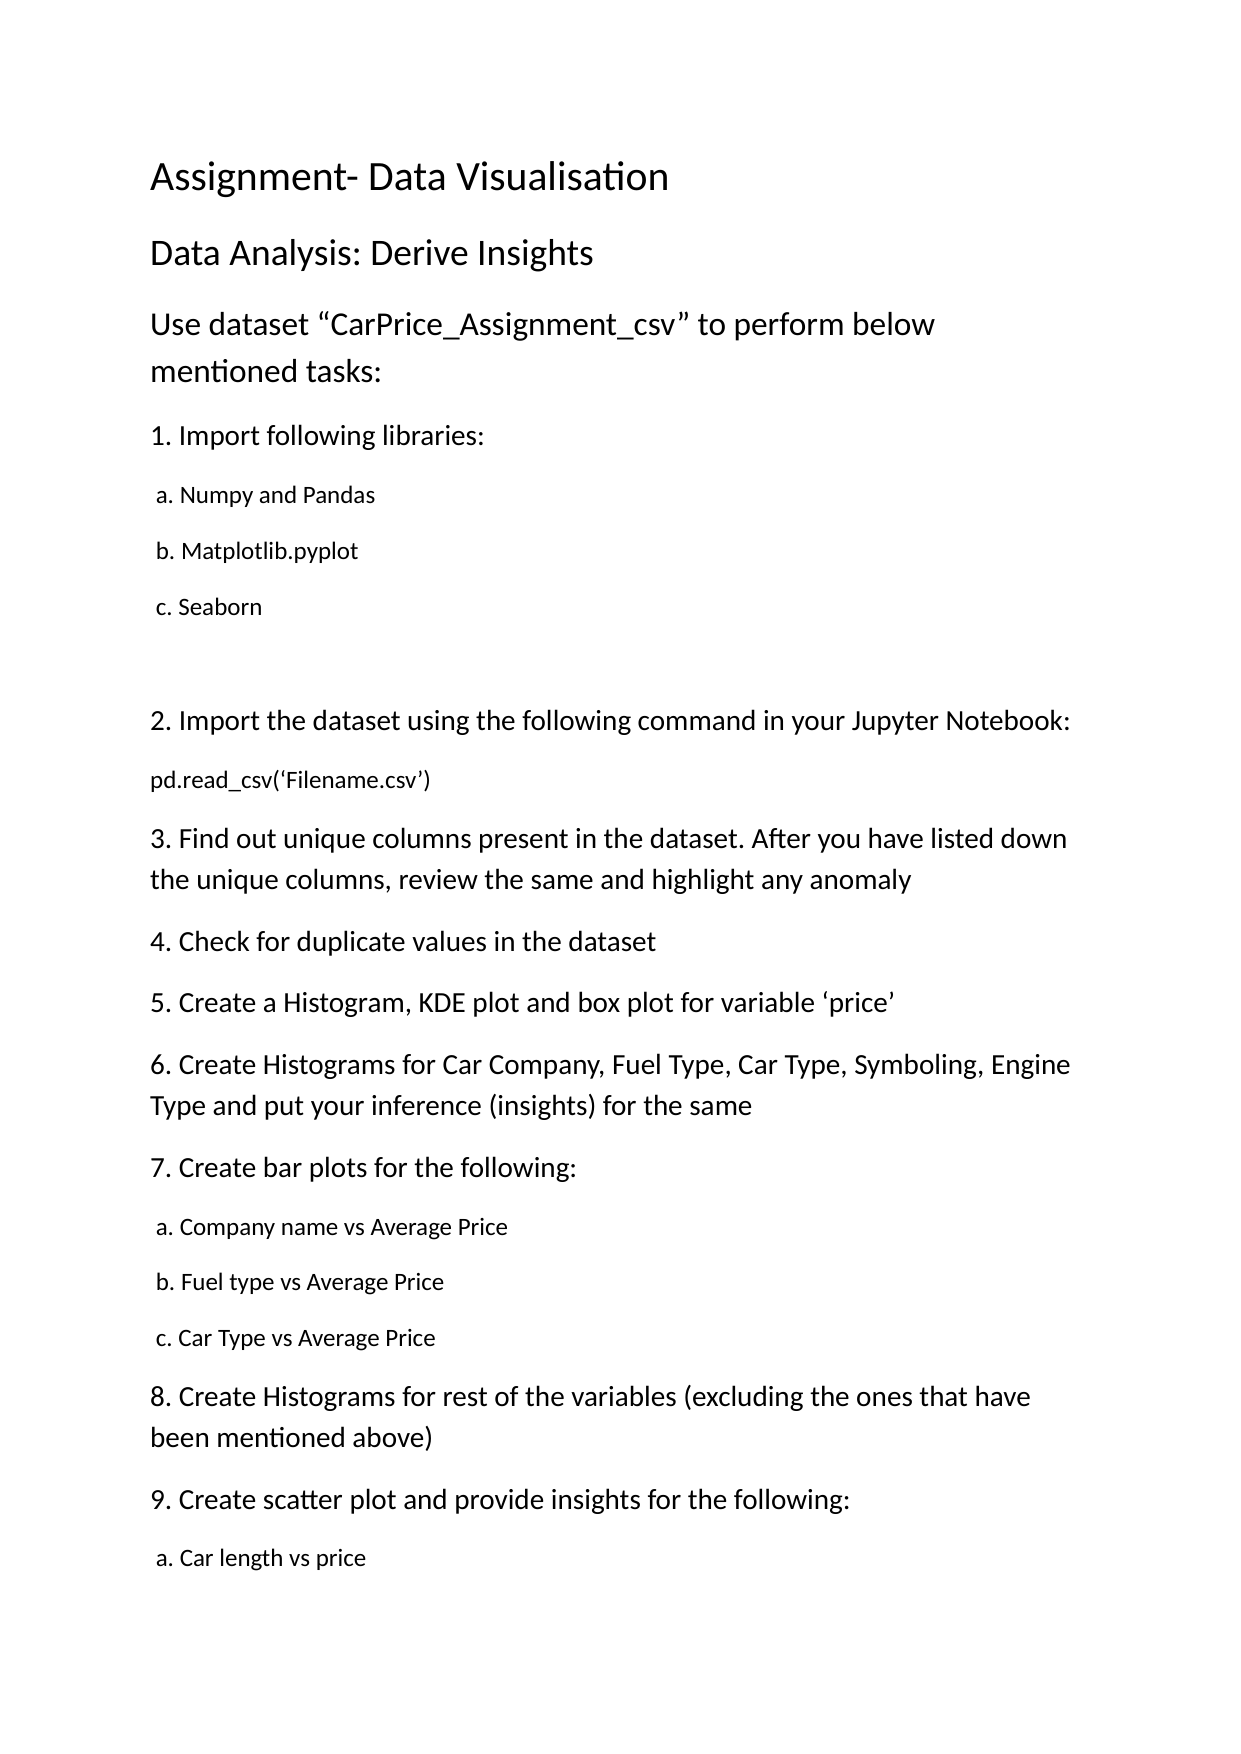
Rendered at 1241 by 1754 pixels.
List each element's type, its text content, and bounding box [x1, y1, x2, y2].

text 3. Find out unique columns present in the dataset. After you have listed down the unique columns, review the same and highlight any anomaly [150, 820, 1090, 896]
text 4. Check for duplicate values in the dataset [150, 923, 1090, 958]
text Data Analysis: Derive Insights [150, 229, 1090, 275]
text Use dataset “CarPrice_Assignment_csv” to perform below mentioned tasks: [150, 303, 1090, 390]
text a. Numpy and Pandas [150, 479, 1090, 509]
text 5. Create a Histogram, KDE plot and box plot for variable ‘price’ [150, 984, 1090, 1020]
text a. Car length vs price [150, 1543, 1090, 1573]
text b. Fuel type vs Average Price [150, 1266, 1090, 1297]
text 9. Create scatter plot and provide insights for the following: [150, 1481, 1090, 1516]
text 2. Import the dataset using the following command in your Jupyter Notebook: [150, 702, 1090, 738]
text b. Matplotlib.pyplot [150, 535, 1090, 565]
text 6. Create Histograms for Car Company, Fuel Type, Car Type, Symboling, Engine Type and put your inference (insights) for the same [150, 1046, 1090, 1123]
text 1. Import following libraries: [150, 417, 1090, 453]
text 8. Create Histograms for rest of the variables (excluding the ones that have been mentioned above) [150, 1378, 1090, 1455]
text pd.read_csv(‘Filename.csv’) [150, 764, 1090, 794]
text c. Car Type vs Average Price [150, 1322, 1090, 1353]
text Assignment- Data Visualisation [150, 150, 1090, 201]
text a. Company name vs Average Price [150, 1211, 1090, 1241]
text 7. Create bar plots for the following: [150, 1149, 1090, 1184]
text c. Seaborn [150, 591, 1090, 621]
